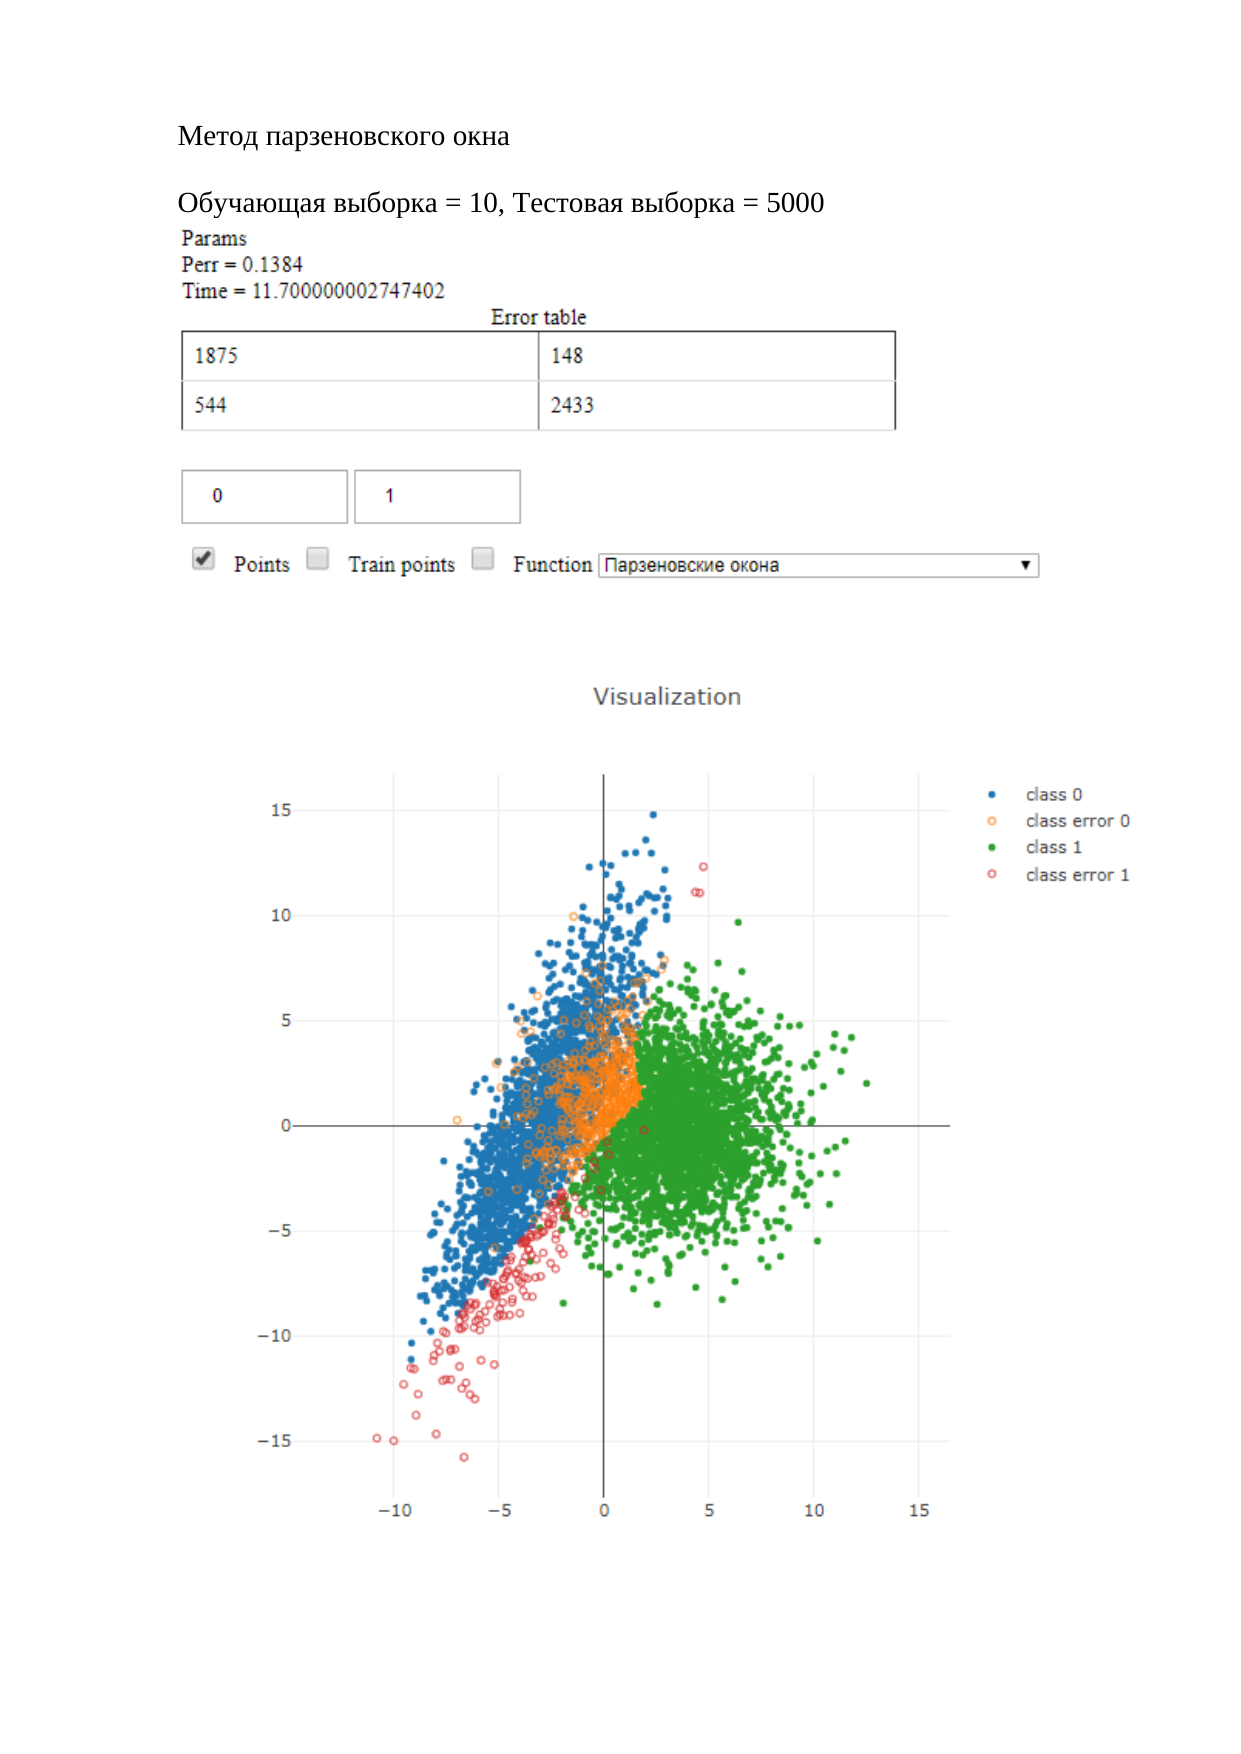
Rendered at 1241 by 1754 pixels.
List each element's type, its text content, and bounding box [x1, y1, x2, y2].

text Обучающая выборка = 10, Тестовая выборка = 5000 [177, 185, 1152, 219]
picture [177, 218, 1151, 1546]
text Метод парзеновского окна [177, 118, 1152, 152]
